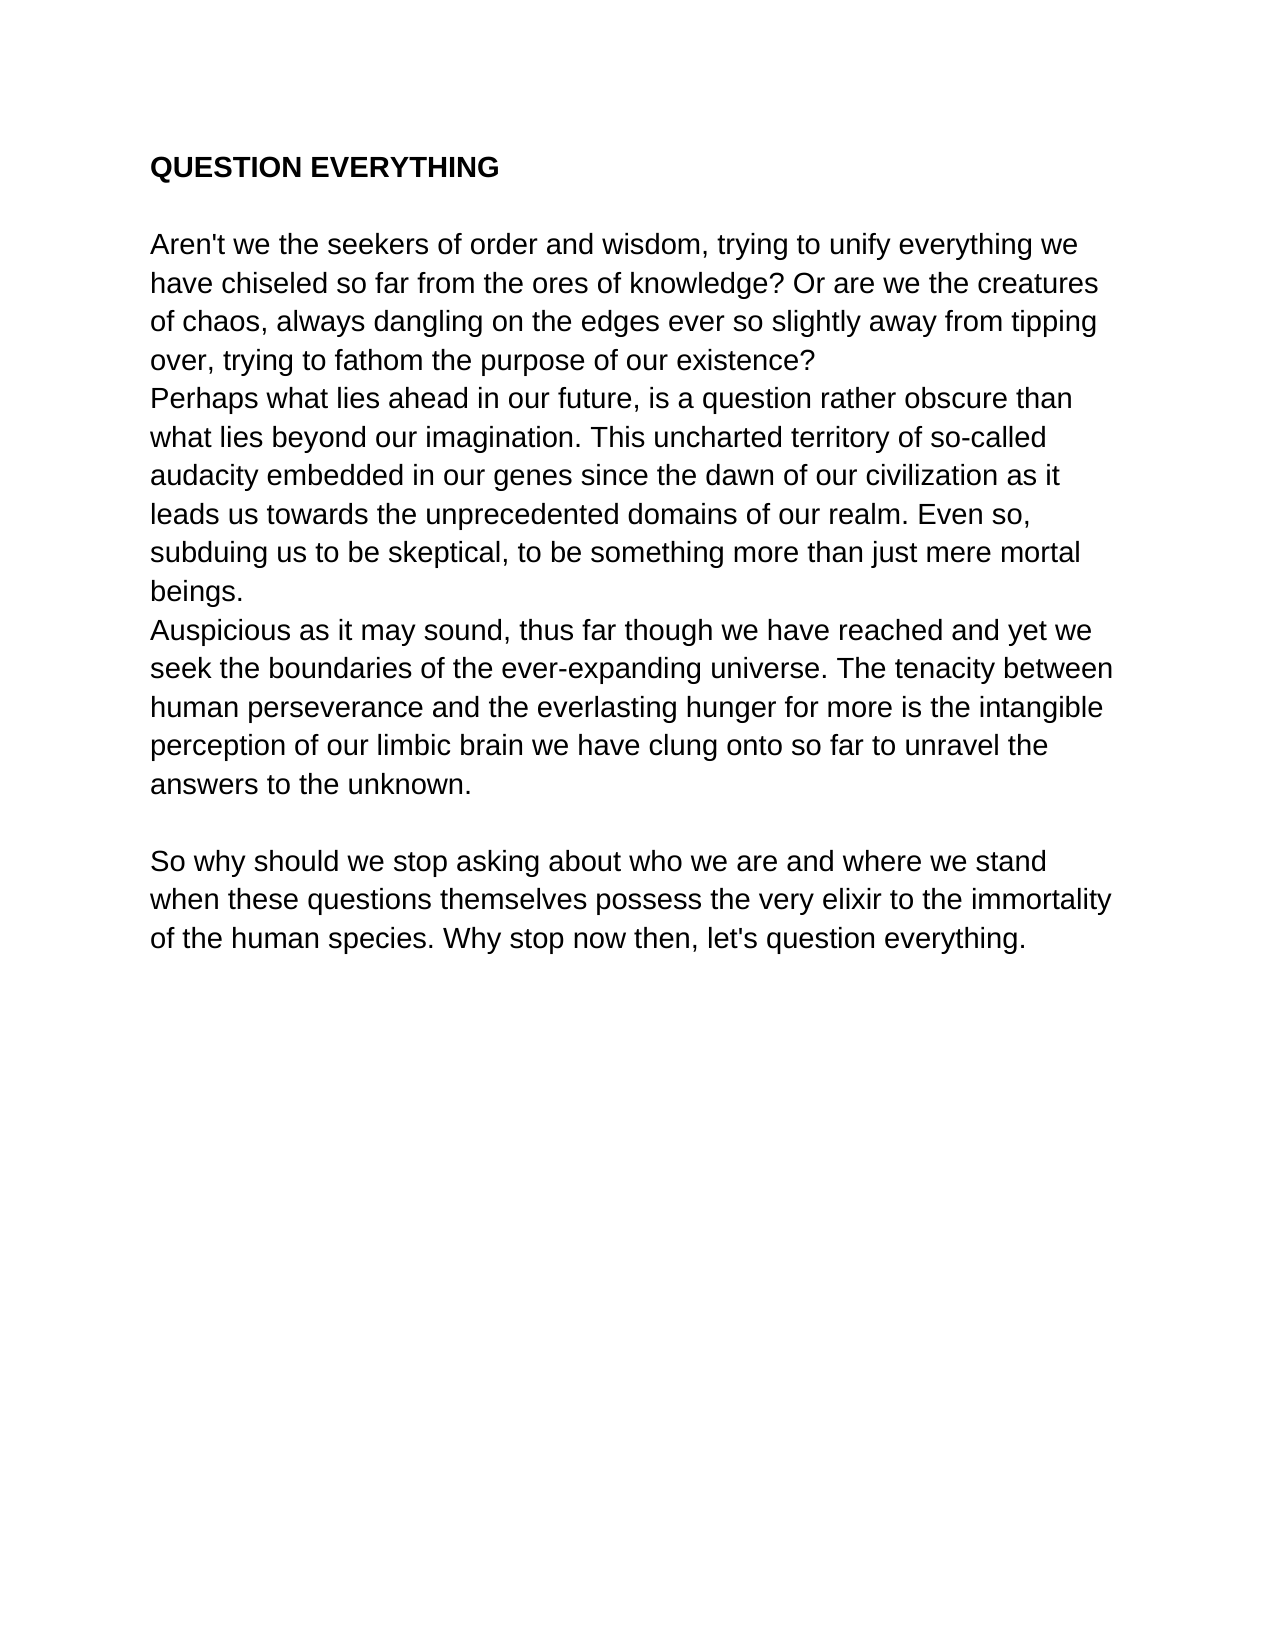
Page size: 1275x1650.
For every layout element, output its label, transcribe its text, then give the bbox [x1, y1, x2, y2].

text Perhaps what lies ahead in our future, is a question rather obscure than what lies beyond our imagination. This uncharted territory of so-called audacity embedded in our genes since the dawn of our civilization as it leads us towards the unprecedented domains of our realm. Even so, subduing us to be skeptical, to be something more than just mere mortal beings. [150, 381, 1125, 607]
text QUESTION EVERYTHING [150, 150, 1125, 183]
text So why should we stop asking about who we are and where we stand when these questions themselves possess the very elixir to the immortality of the human species. Why stop now then, let's question everything. [150, 844, 1125, 954]
text Auspicious as it may sound, thus far though we have reached and yet we seek the boundaries of the ever-expanding universe. The tenacity between human perseverance and the everlasting hunger for more is the intangible perception of our limbic brain we have clung onto so far to unravel the answers to the unknown. [150, 612, 1125, 800]
text Aren't we the seekers of order and wisdom, trying to unify everything we have chiseled so far from the ores of knowledge? Or are we the creatures of chaos, always dangling on the edges ever so slightly away from tipping over, trying to fathom the purpose of our existence? [150, 227, 1125, 376]
